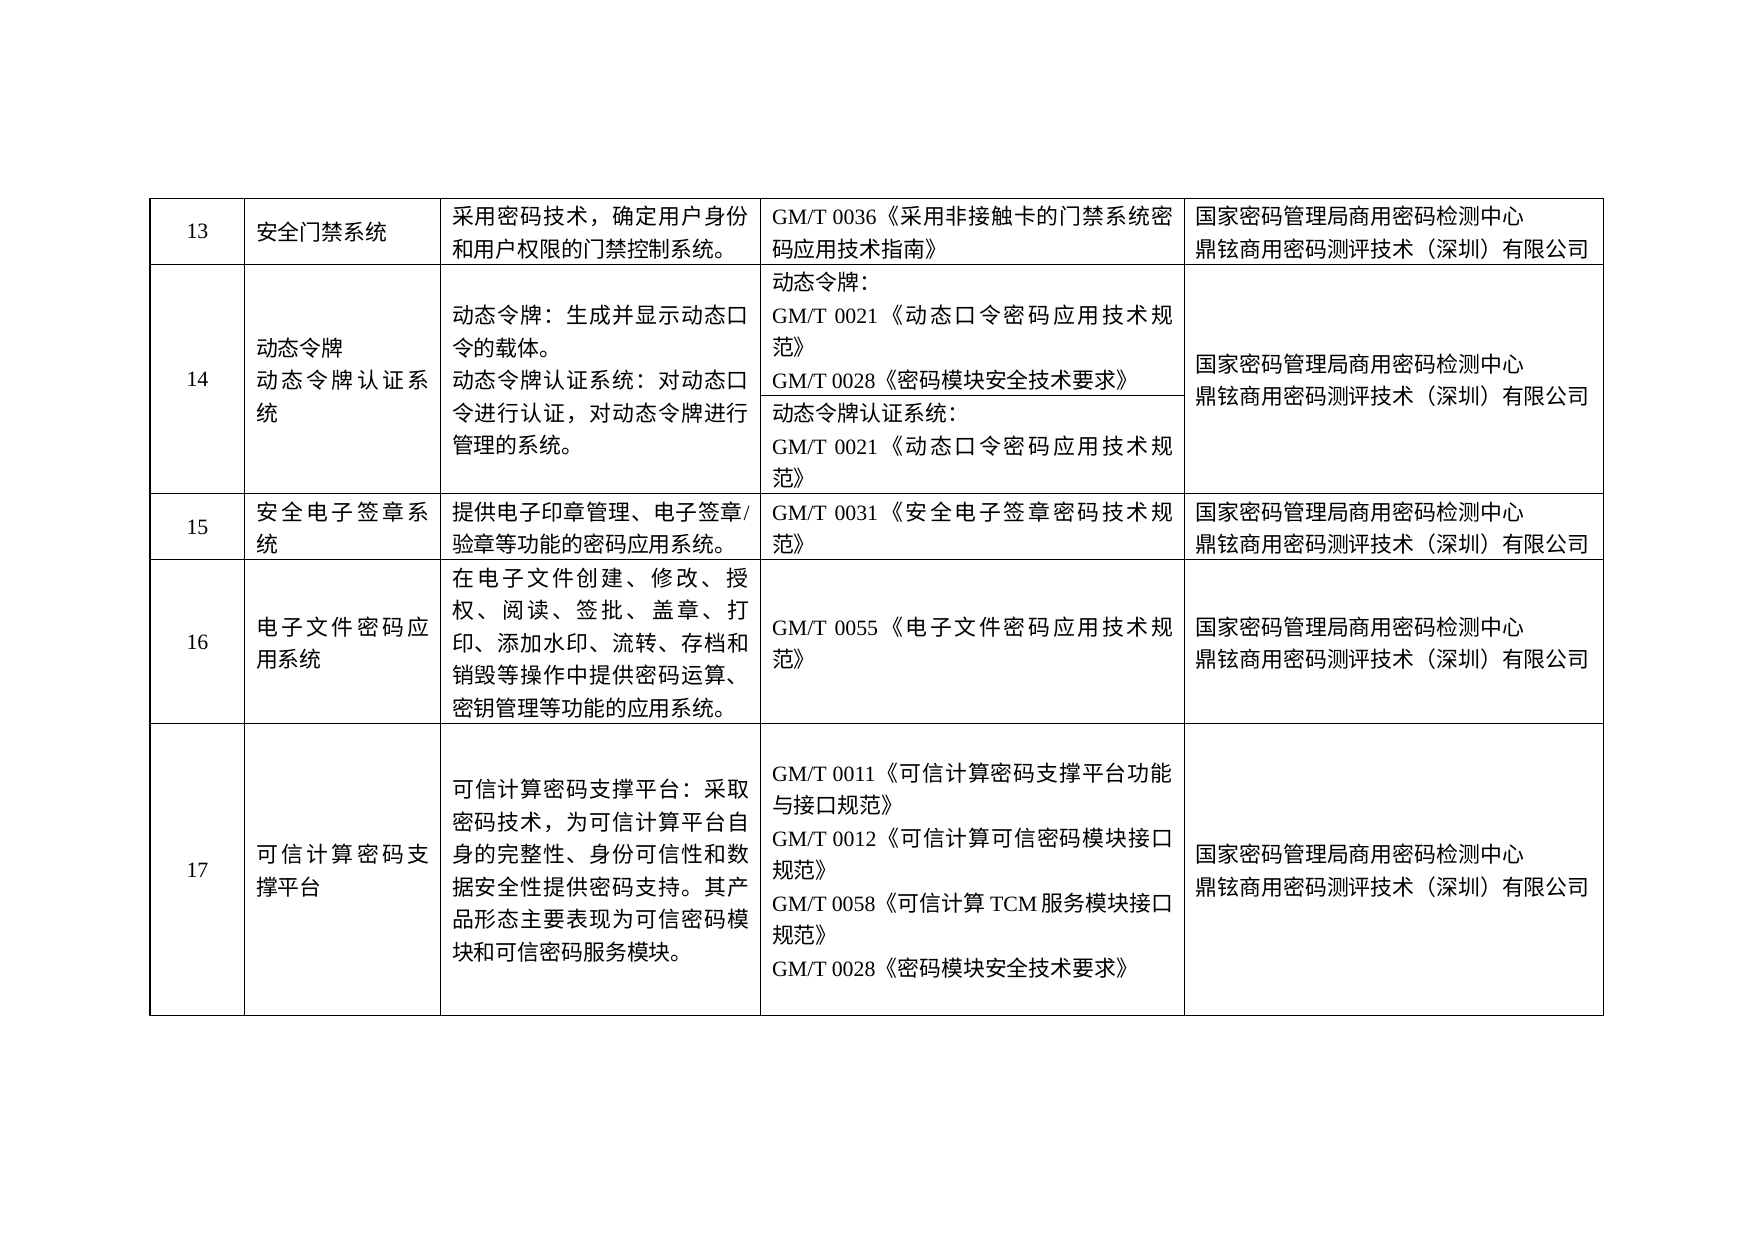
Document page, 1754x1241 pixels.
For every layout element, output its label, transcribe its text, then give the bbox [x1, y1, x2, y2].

table_cell GM/T 0031《安全电子签章密码技术规范》 [761, 494, 1184, 559]
table_cell 国家密码管理局商用密码检测中心 鼎铉商用密码测评技术（深圳）有限公司 [1185, 494, 1603, 559]
table_cell GM/T 0055《电子文件密码应用技术规范》 [761, 560, 1184, 723]
table_cell 动态令牌 动态令牌认证系统 [245, 265, 440, 493]
table_cell 可信计算密码支撑平台 [245, 724, 440, 1014]
table_cell 国家密码管理局商用密码检测中心 鼎铉商用密码测评技术（深圳）有限公司 [1185, 724, 1603, 1014]
table_cell 可信计算密码支撑平台：采取密码技术，为可信计算平台自身的完整性、身份可信性和数据安全性提供密码支持。其产品形态主要表现为可信密码模块和可信密码服务模块。 [441, 724, 760, 1014]
table_cell 安全门禁系统 [245, 199, 440, 264]
table_cell 14 [151, 265, 244, 493]
table_cell 动态令牌： GM/T 0021《动态口令密码应用技术规范》 GM/T 0028《密码模块安全技术要求》 [761, 265, 1184, 395]
table_cell 国家密码管理局商用密码检测中心 鼎铉商用密码测评技术（深圳）有限公司 [1185, 199, 1603, 264]
table_cell 国家密码管理局商用密码检测中心 鼎铉商用密码测评技术（深圳）有限公司 [1185, 560, 1603, 723]
table_cell 在电子文件创建、修改、授权、阅读、签批、盖章、打印、添加水印、流转、存档和销毁等操作中提供密码运算、密钥管理等功能的应用系统。 [441, 560, 760, 723]
table_cell 动态令牌：生成并显示动态口令的载体。 动态令牌认证系统：对动态口令进行认证，对动态令牌进行管理的系统。 [441, 265, 760, 493]
table_cell 采用密码技术，确定用户身份和用户权限的门禁控制系统。 [441, 199, 760, 264]
table_cell 国家密码管理局商用密码检测中心 鼎铉商用密码测评技术（深圳）有限公司 [1185, 265, 1603, 493]
table_cell GM/T 0011《可信计算密码支撑平台功能与接口规范》 GM/T 0012《可信计算可信密码模块接口规范》 GM/T 0058《可信计算 TCM服务模块接口规范》 GM/T 0028《密码模块安全技术要求》 [761, 724, 1184, 1014]
table_cell 16 [151, 560, 244, 723]
table_cell 15 [151, 494, 244, 559]
table_cell GM/T 0036《采用非接触卡的门禁系统密码应用技术指南》 [761, 199, 1184, 264]
table_cell 电子文件密码应用系统 [245, 560, 440, 723]
table_cell 13 [151, 199, 244, 264]
table_cell 安全电子签章系统 [245, 494, 440, 559]
table_cell 动态令牌认证系统： GM/T 0021《动态口令密码应用技术规范》 [761, 396, 1184, 493]
table_cell 提供电子印章管理、电子签章/验章等功能的密码应用系统。 [441, 494, 760, 559]
table_cell 17 [151, 724, 244, 1014]
